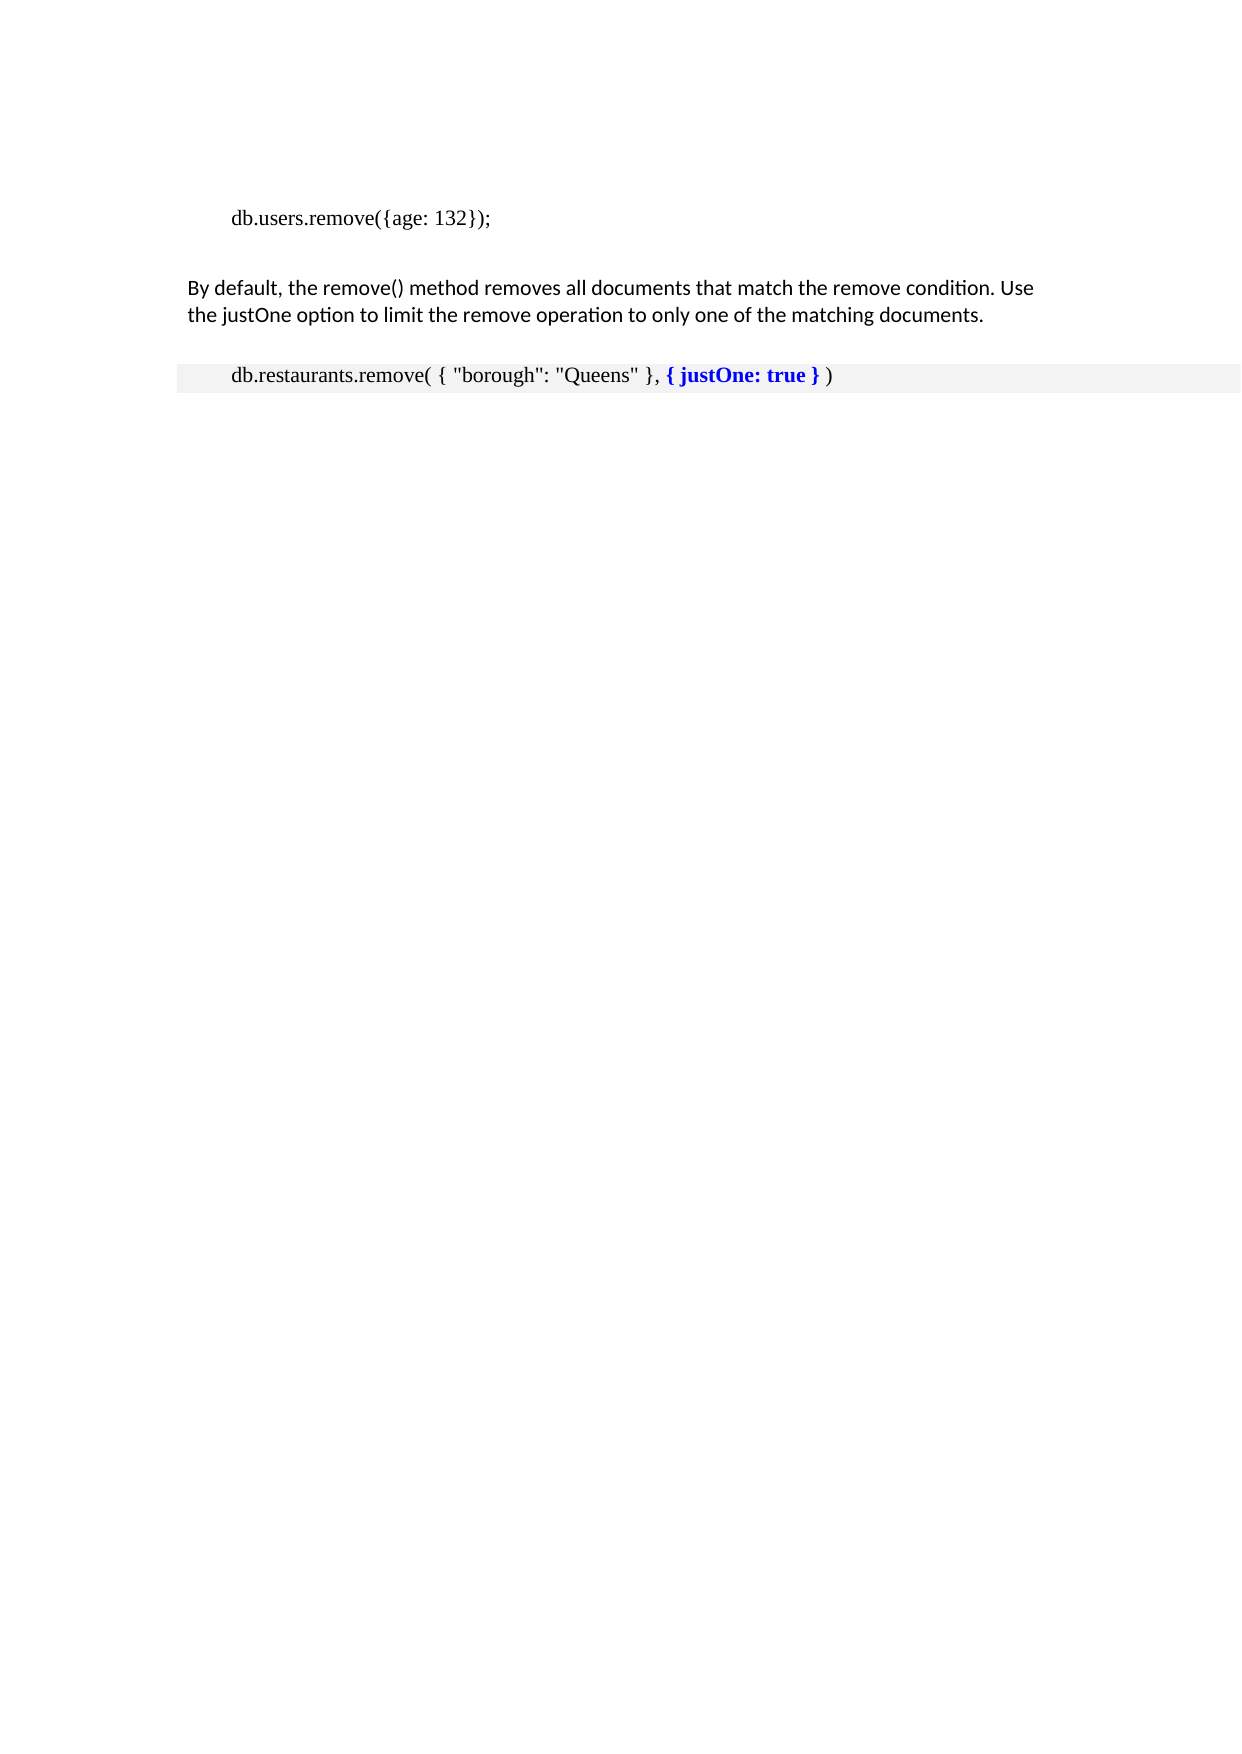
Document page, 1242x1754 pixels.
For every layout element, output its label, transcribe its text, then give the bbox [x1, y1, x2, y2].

text db.users.remove({age: 132}); [231, 205, 1092, 230]
text By default, the remove() method removes all documents that match the remove condition. Use the justOne option to limit the remove operation to only one of the matching documents. [187, 274, 1051, 327]
picture [176, 364, 1241, 393]
text db.restaurants.remove( { "borough": "Queens" }, { justOne: true } ) [231, 362, 1092, 388]
